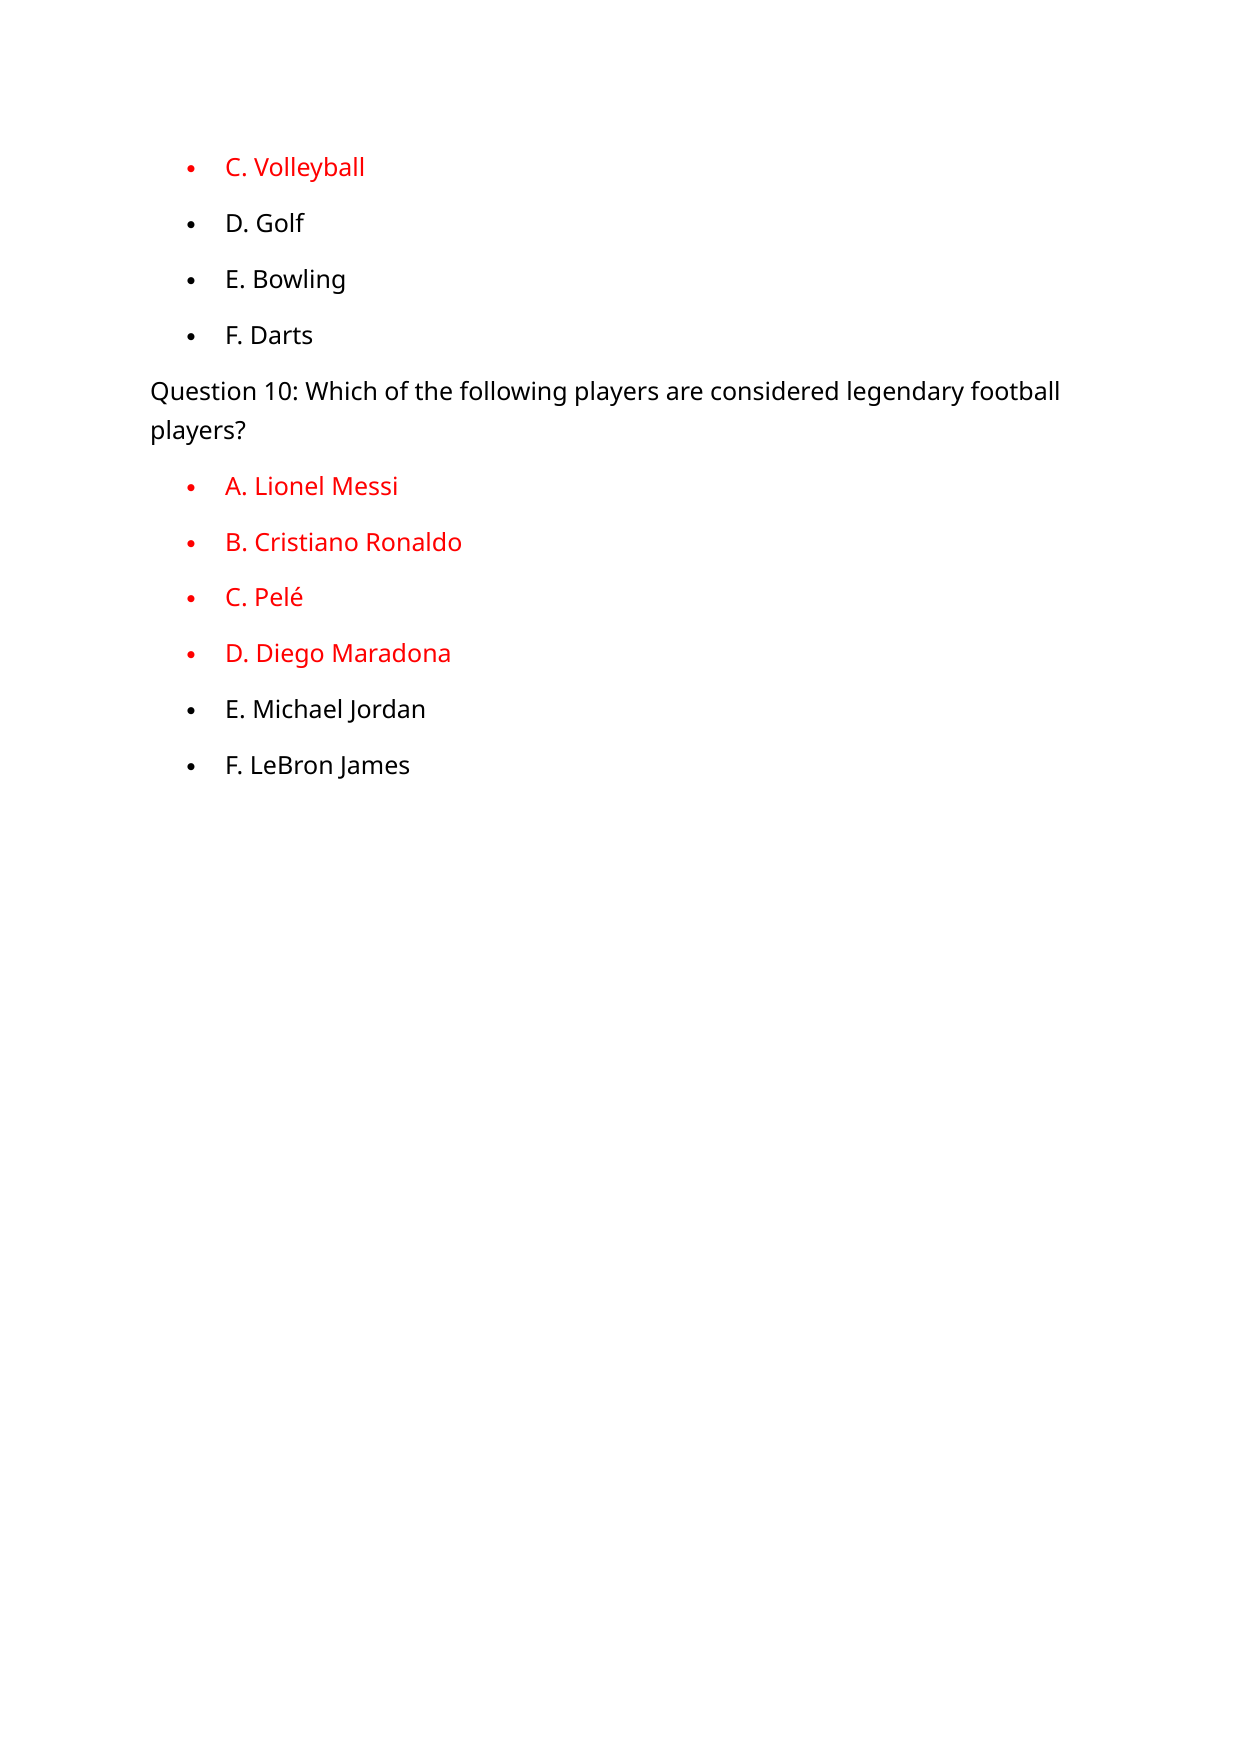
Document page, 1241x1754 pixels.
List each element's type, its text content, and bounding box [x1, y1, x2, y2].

list E. Michael Jordan [187, 692, 1090, 726]
list C. Pelé [187, 580, 1090, 614]
list F. LeBron James [187, 747, 1090, 782]
list D. Golf [187, 206, 1090, 240]
list B. Cristiano Ronaldo [187, 524, 1090, 558]
list E. Bowling [187, 262, 1090, 296]
text Question 10: Which of the following players are considered legendary football players? [150, 373, 1090, 447]
list C. Volleyball [187, 150, 1090, 184]
list A. Lionel Messi [187, 468, 1090, 502]
list D. Diego Maradona [187, 636, 1090, 670]
list F. Darts [187, 317, 1090, 352]
